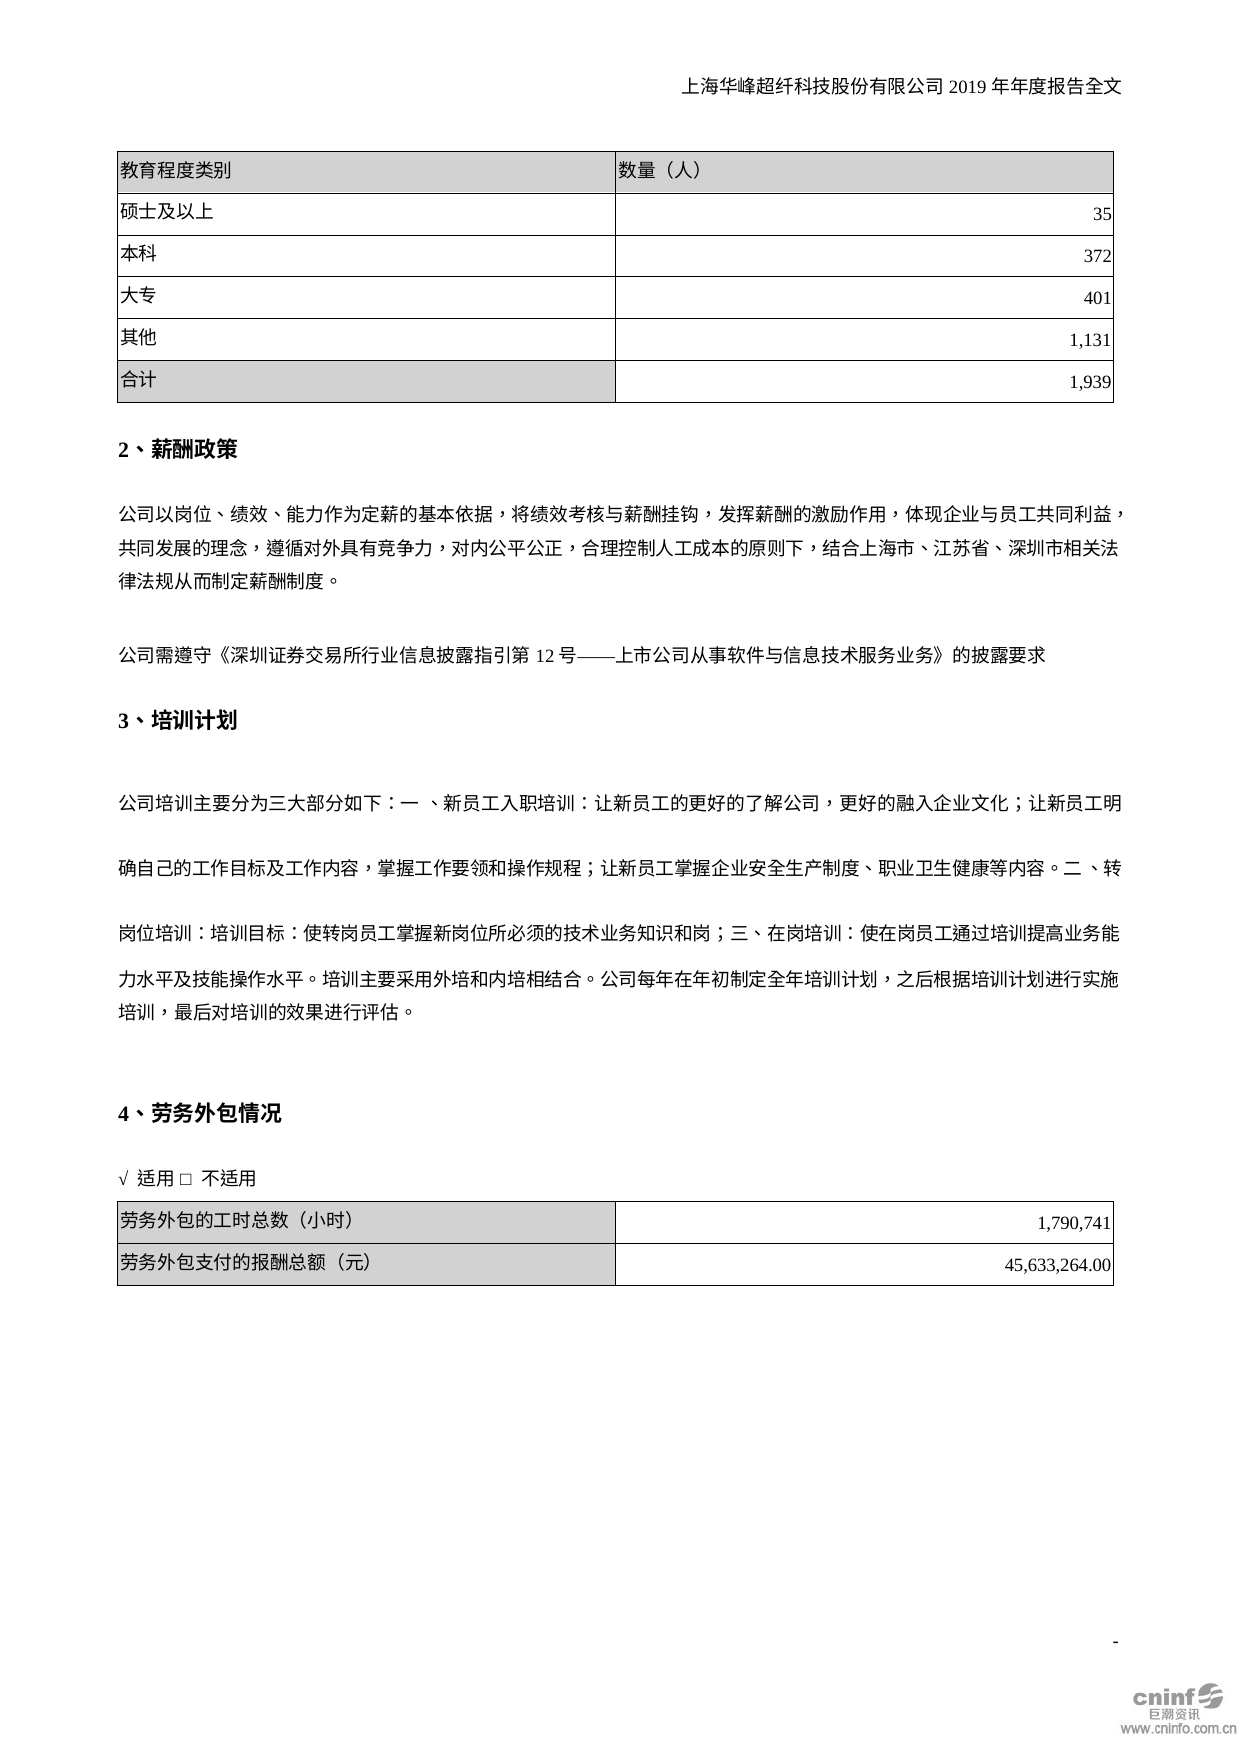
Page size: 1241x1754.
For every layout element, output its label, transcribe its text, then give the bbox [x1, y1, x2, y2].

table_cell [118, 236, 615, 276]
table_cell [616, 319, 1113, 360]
text 力水平及技能操作水平。培训主要采用外培和内培相结合。公司每年在年初制定全年培训计划，之后根据培训计划进行实施 培训，最后对培训的效果进行评估。 [118, 966, 1123, 1025]
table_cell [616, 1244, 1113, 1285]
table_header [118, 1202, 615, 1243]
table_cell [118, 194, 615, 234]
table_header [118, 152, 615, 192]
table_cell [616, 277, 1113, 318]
subtitle 4、劳务外包情况 [118, 1098, 1123, 1128]
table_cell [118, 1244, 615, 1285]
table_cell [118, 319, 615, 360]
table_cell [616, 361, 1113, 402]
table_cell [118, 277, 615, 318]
text 公司以岗位、绩效、能力作为定薪的基本依据，将绩效考核与薪酬挂钩，发挥薪酬的激励作用，体现企业与员工共同利益， 共同发展的理念，遵循对外具有竞争力，对内公平公正，合理控制人工成本的原则下，结合上海市、江苏省、深圳市相关法 律法规从而制定薪酬制度。 [118, 501, 1132, 594]
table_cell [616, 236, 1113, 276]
subtitle 3、培训计划 [118, 704, 1123, 734]
picture [1115, 1680, 1240, 1737]
text 公司需遵守《深圳证券交易所行业信息披露指引第 12 号——上市公司从事软件与信息技术服务业务》的披露要求 [118, 642, 1123, 668]
subtitle 2、薪酬政策 [118, 434, 1123, 464]
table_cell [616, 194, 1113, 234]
text 公司培训主要分为三大部分如下：一 、新员工入职培训：让新员工的更好的了解公司，更好的融入企业文化；让新员工明 确自己的工作目标及工作内容，掌握工作要领和操作规程；让新员工掌握企业安全生产制度、职业卫生健康等内容。二、转 岗位培训：培训目标：使转岗员工掌握新岗位所必须的技术业务知识和岗；三、在岗培训：使在岗员工通过培训提高业务能 [118, 758, 1123, 953]
text √ 适用 □ 不适用 [118, 1165, 1123, 1191]
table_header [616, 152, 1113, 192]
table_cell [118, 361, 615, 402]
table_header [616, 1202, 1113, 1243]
